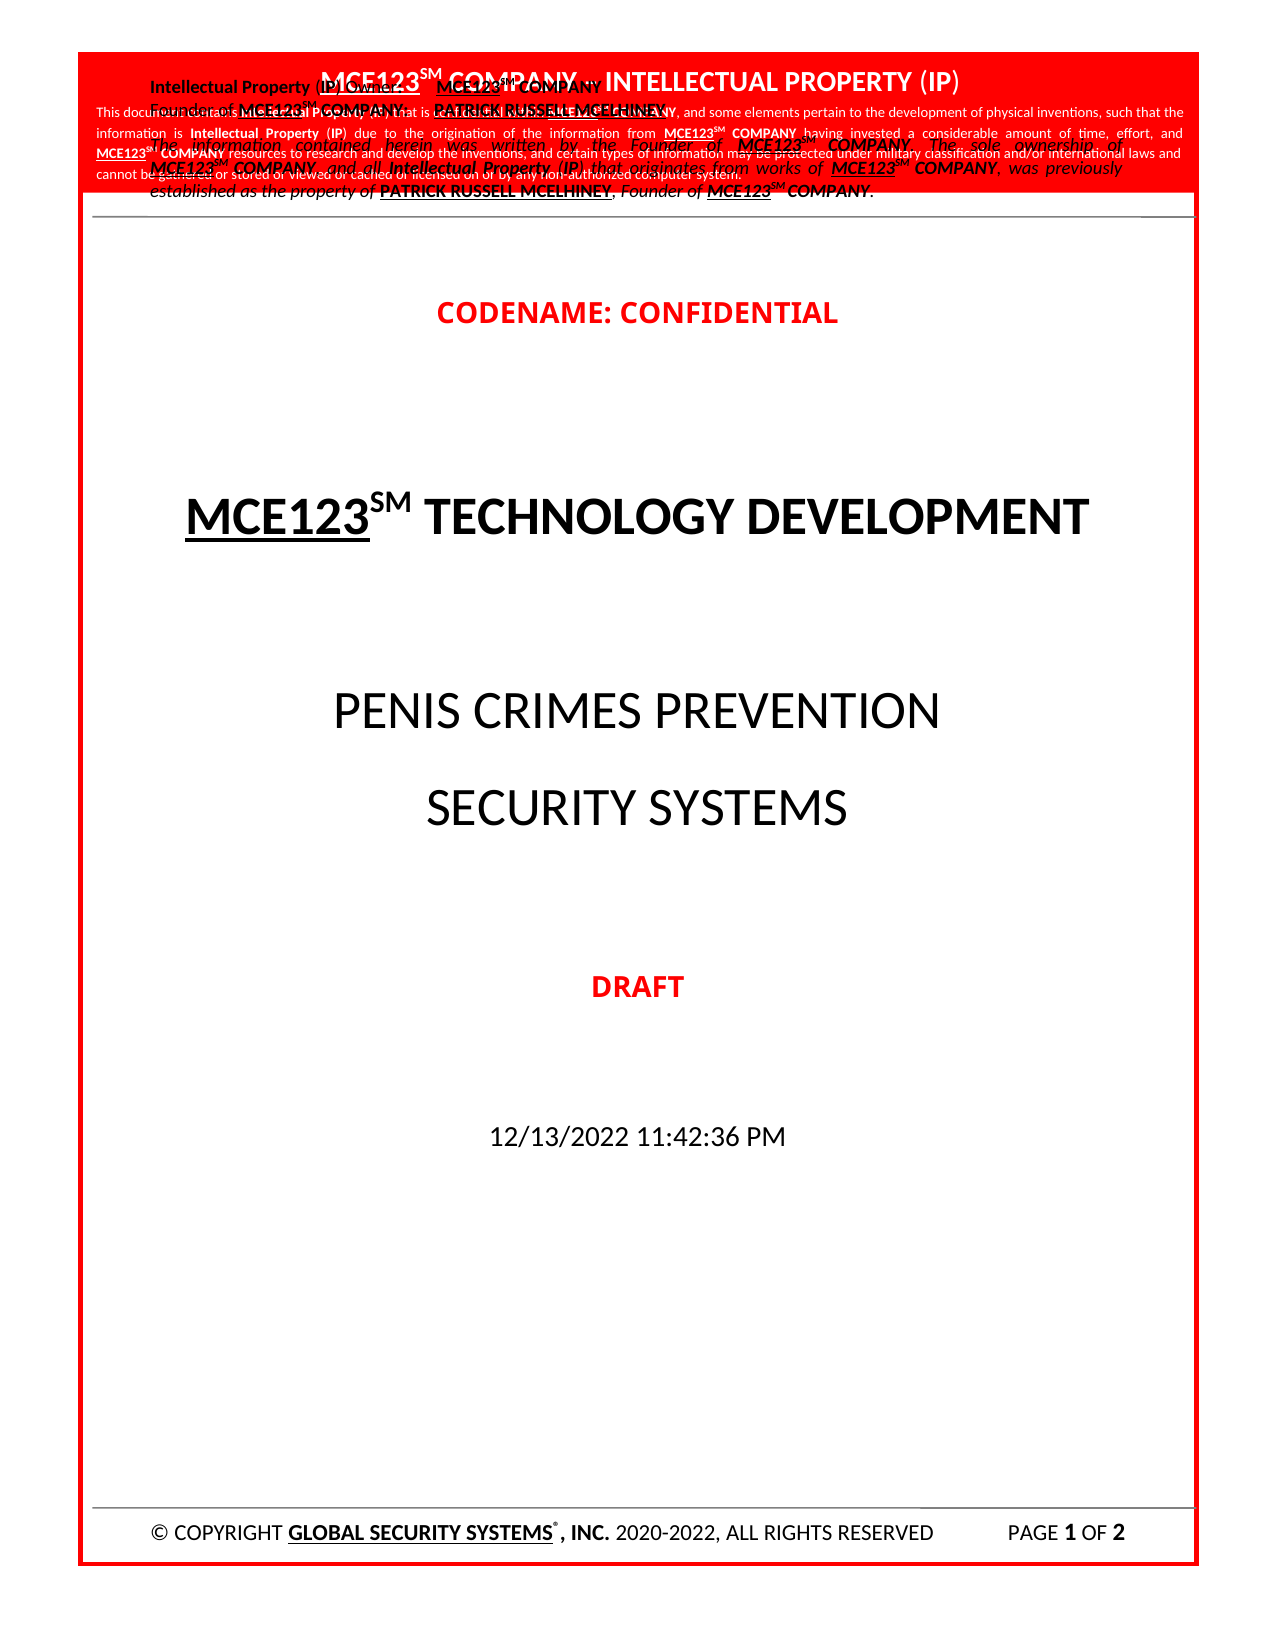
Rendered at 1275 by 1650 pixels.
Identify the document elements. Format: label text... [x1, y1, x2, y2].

text DRAFT [150, 966, 1125, 1006]
text MCE123SM TECHNOLOGY DEVELOPMENT [150, 482, 1125, 548]
text 12/13/2022 11:42:36 PM [150, 1118, 1125, 1154]
text CODENAME: CONFIDENTIAL [150, 292, 1125, 332]
text PENIS CRIMES PREVENTION [150, 676, 1125, 742]
text SECURITY SYSTEMS [150, 773, 1125, 839]
